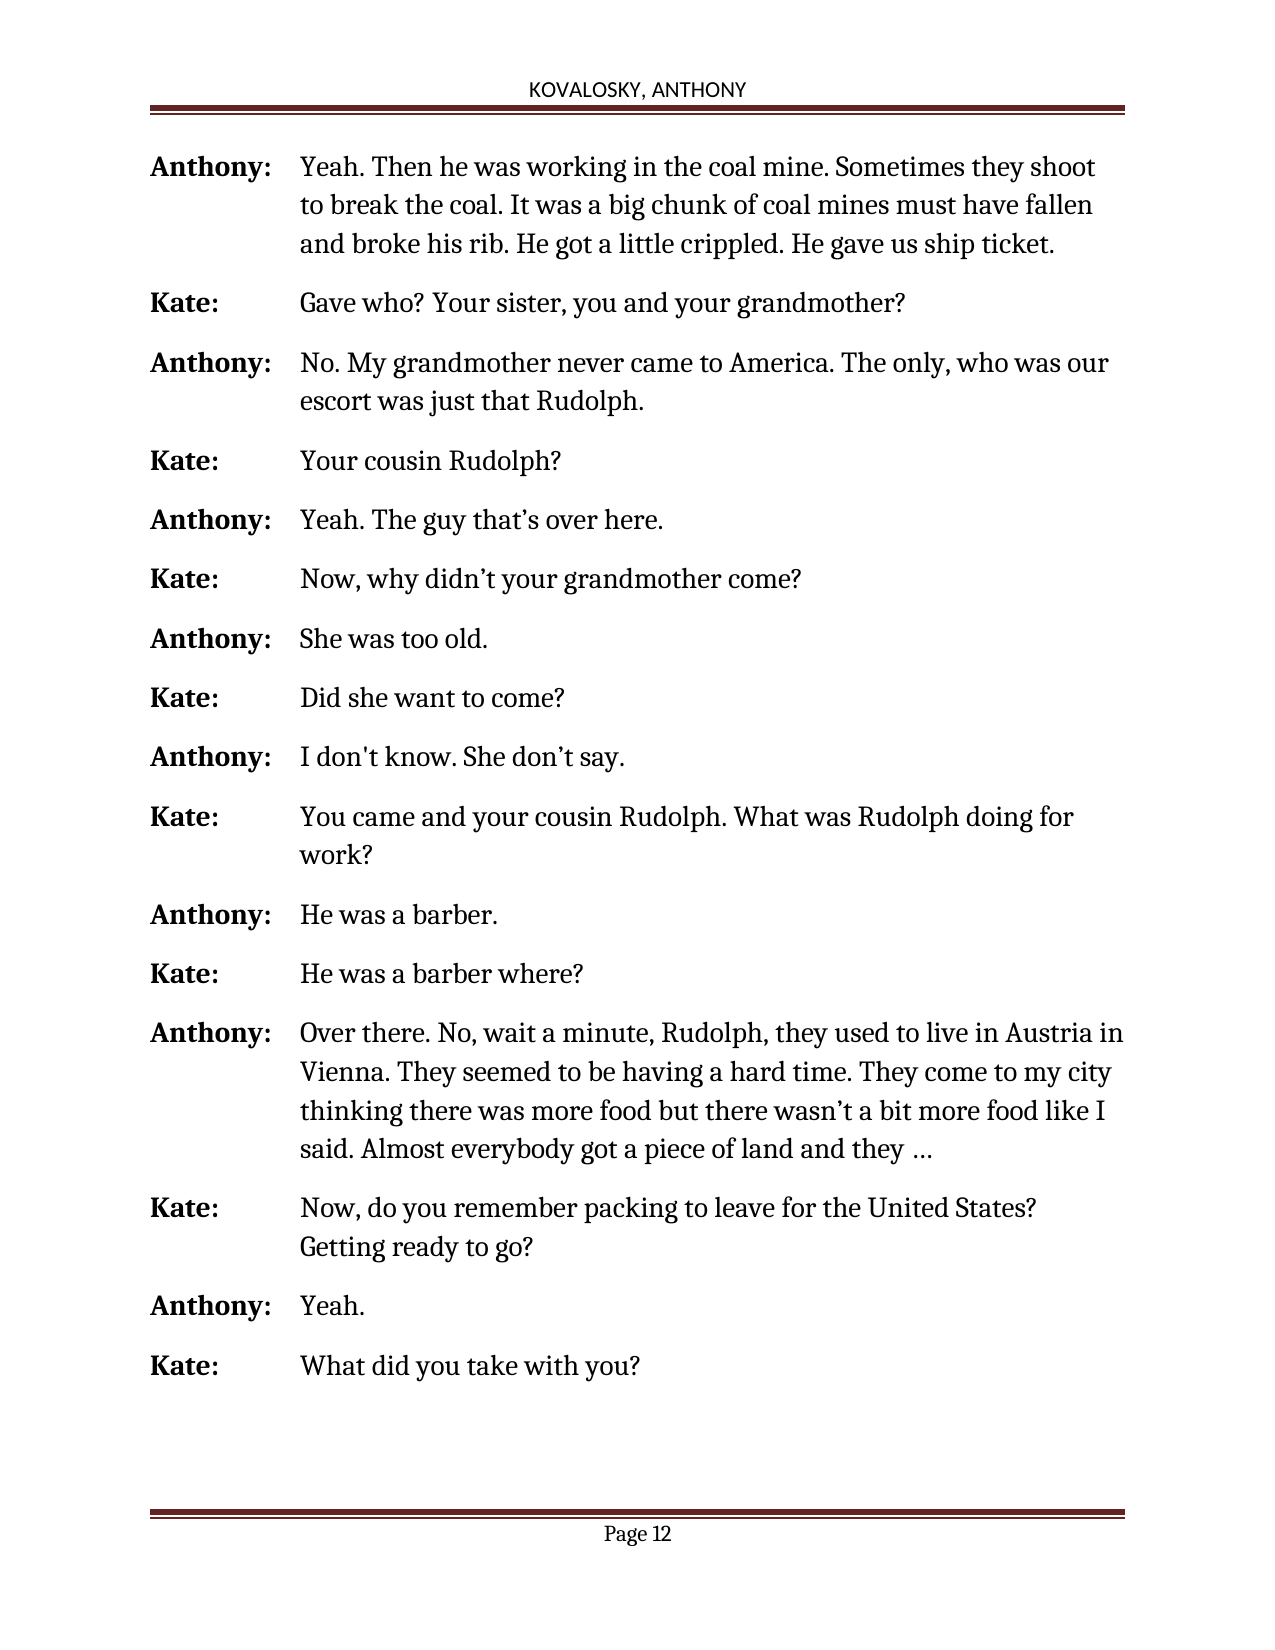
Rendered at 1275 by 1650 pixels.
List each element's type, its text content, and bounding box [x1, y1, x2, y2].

text Kate: What did you take with you? [150, 1349, 1125, 1382]
text Kate: Your cousin Rudolph? [150, 444, 1125, 477]
text Anthony: She was too old. [150, 622, 1125, 655]
text Kate: Now, why didn’t your grandmother come? [150, 562, 1125, 596]
text Anthony: Over there. No, wait a minute, Rudolph, they used to live in Austria in Vienna. They seemed to be having a hard time. They come to my city thinking there was more food but there wasn’t a bit more food like I said. Almost everybody got a piece of land and they … [150, 1017, 1125, 1166]
text Anthony: Yeah. [150, 1289, 1125, 1323]
text Kate: Did she want to come? [150, 681, 1125, 715]
text Anthony: Yeah. The guy that’s over here. [150, 503, 1125, 537]
text Anthony: Yeah. Then he was working in the coal mine. Sometimes they shoot to break the coal. It was a big chunk of coal mines must have fallen and broke his rib. He got a little crippled. He gave us ship ticket. [150, 150, 1125, 261]
text Kate: Now, do you remember packing to leave for the United States? Getting ready to go? [150, 1192, 1125, 1264]
text Kate: He was a barber where? [150, 957, 1125, 991]
text Kate: You came and your cousin Rudolph. What was Rudolph doing for work? [150, 800, 1125, 872]
text Anthony: He was a barber. [150, 898, 1125, 931]
text Anthony: No. My grandmother never came to America. The only, who was our escort was just that Rudolph. [150, 346, 1125, 418]
text Kate: Gave who? Your sister, you and your grandmother? [150, 286, 1125, 320]
text Anthony: I don't know. She don’t say. [150, 741, 1125, 774]
